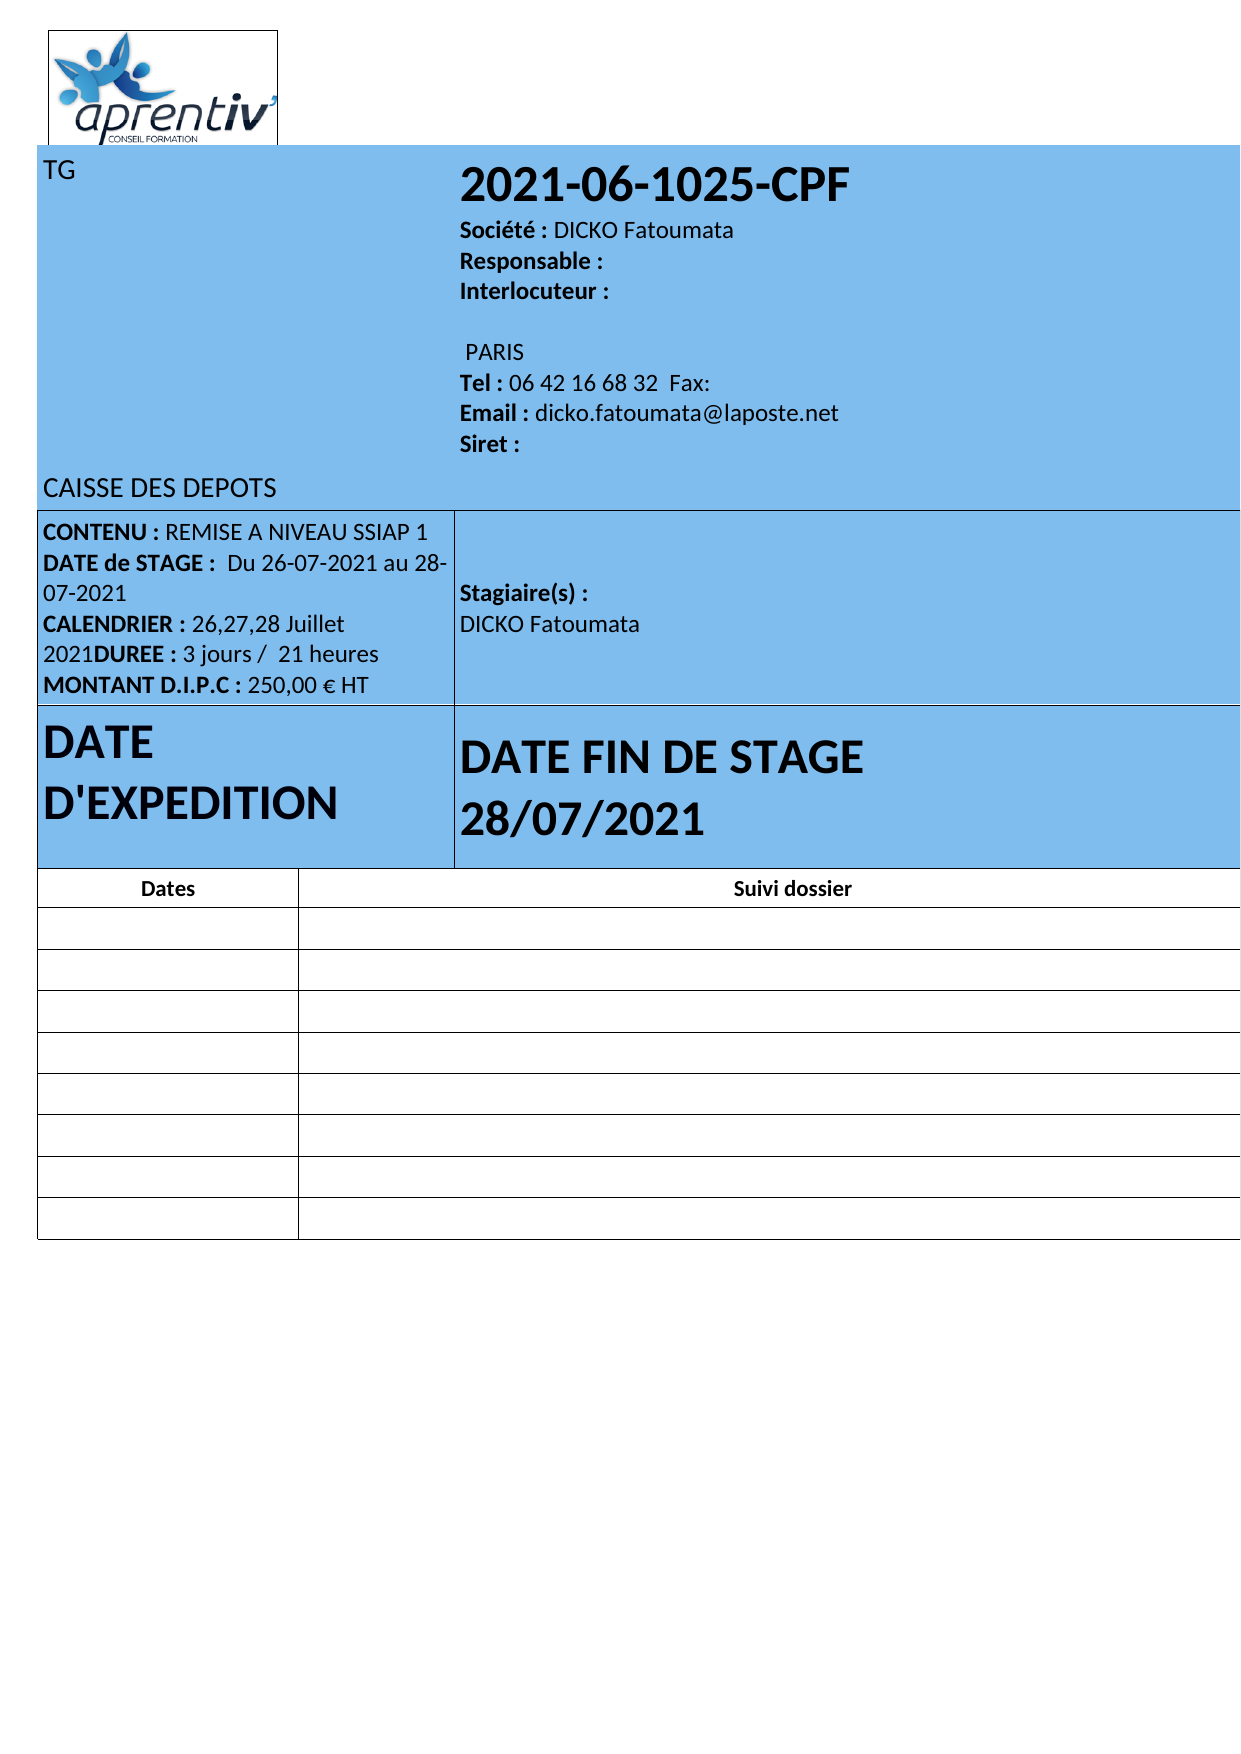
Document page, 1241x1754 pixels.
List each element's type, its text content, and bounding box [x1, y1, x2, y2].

table_cell [38, 908, 298, 948]
table_cell CONTENU : REMISE A NIVEAU SSIAP 1DATE de STAGE : Du 26-07-2021 au 28-07-2021CALENDRIER : 26,27,28 Juillet 2021DUREE : 3 jours / 21 heuresMONTANT D.I.P.C : 250,00 € HT [38, 511, 454, 704]
table_header 2021-06-1025-CPFSociété : DICKO FatoumataResponsable : Interlocuteur : PARISTel : 06 42 16 68 32 Fax: Email : dicko.fatoumata@laposte.netSiret : [455, 146, 1240, 464]
table_cell [38, 991, 298, 1031]
table_cell [38, 950, 298, 990]
table_cell DATE D'EXPEDITION [38, 706, 454, 868]
table_cell [299, 1074, 1240, 1114]
table_cell [299, 1198, 1240, 1239]
table_cell CAISSE DES DEPOTS [38, 465, 1240, 510]
table_cell [38, 1033, 298, 1073]
table_cell DATE FIN DE STAGE 28/07/2021 [455, 706, 1240, 868]
table_cell [299, 991, 1240, 1031]
table_cell [38, 1157, 298, 1197]
table_cell [299, 950, 1240, 990]
table_cell [299, 1157, 1240, 1197]
table_header TG [38, 146, 454, 464]
table_cell [38, 1074, 298, 1114]
picture [49, 31, 277, 145]
table_cell [38, 1198, 298, 1239]
table_header Dates [38, 869, 298, 907]
table_cell [299, 908, 1240, 948]
table_header Suivi dossier [299, 869, 1240, 907]
table_cell [38, 1115, 298, 1156]
table_cell [299, 1033, 1240, 1073]
table_cell [299, 1115, 1240, 1156]
table_cell Stagiaire(s) : DICKO Fatoumata [455, 511, 1240, 704]
